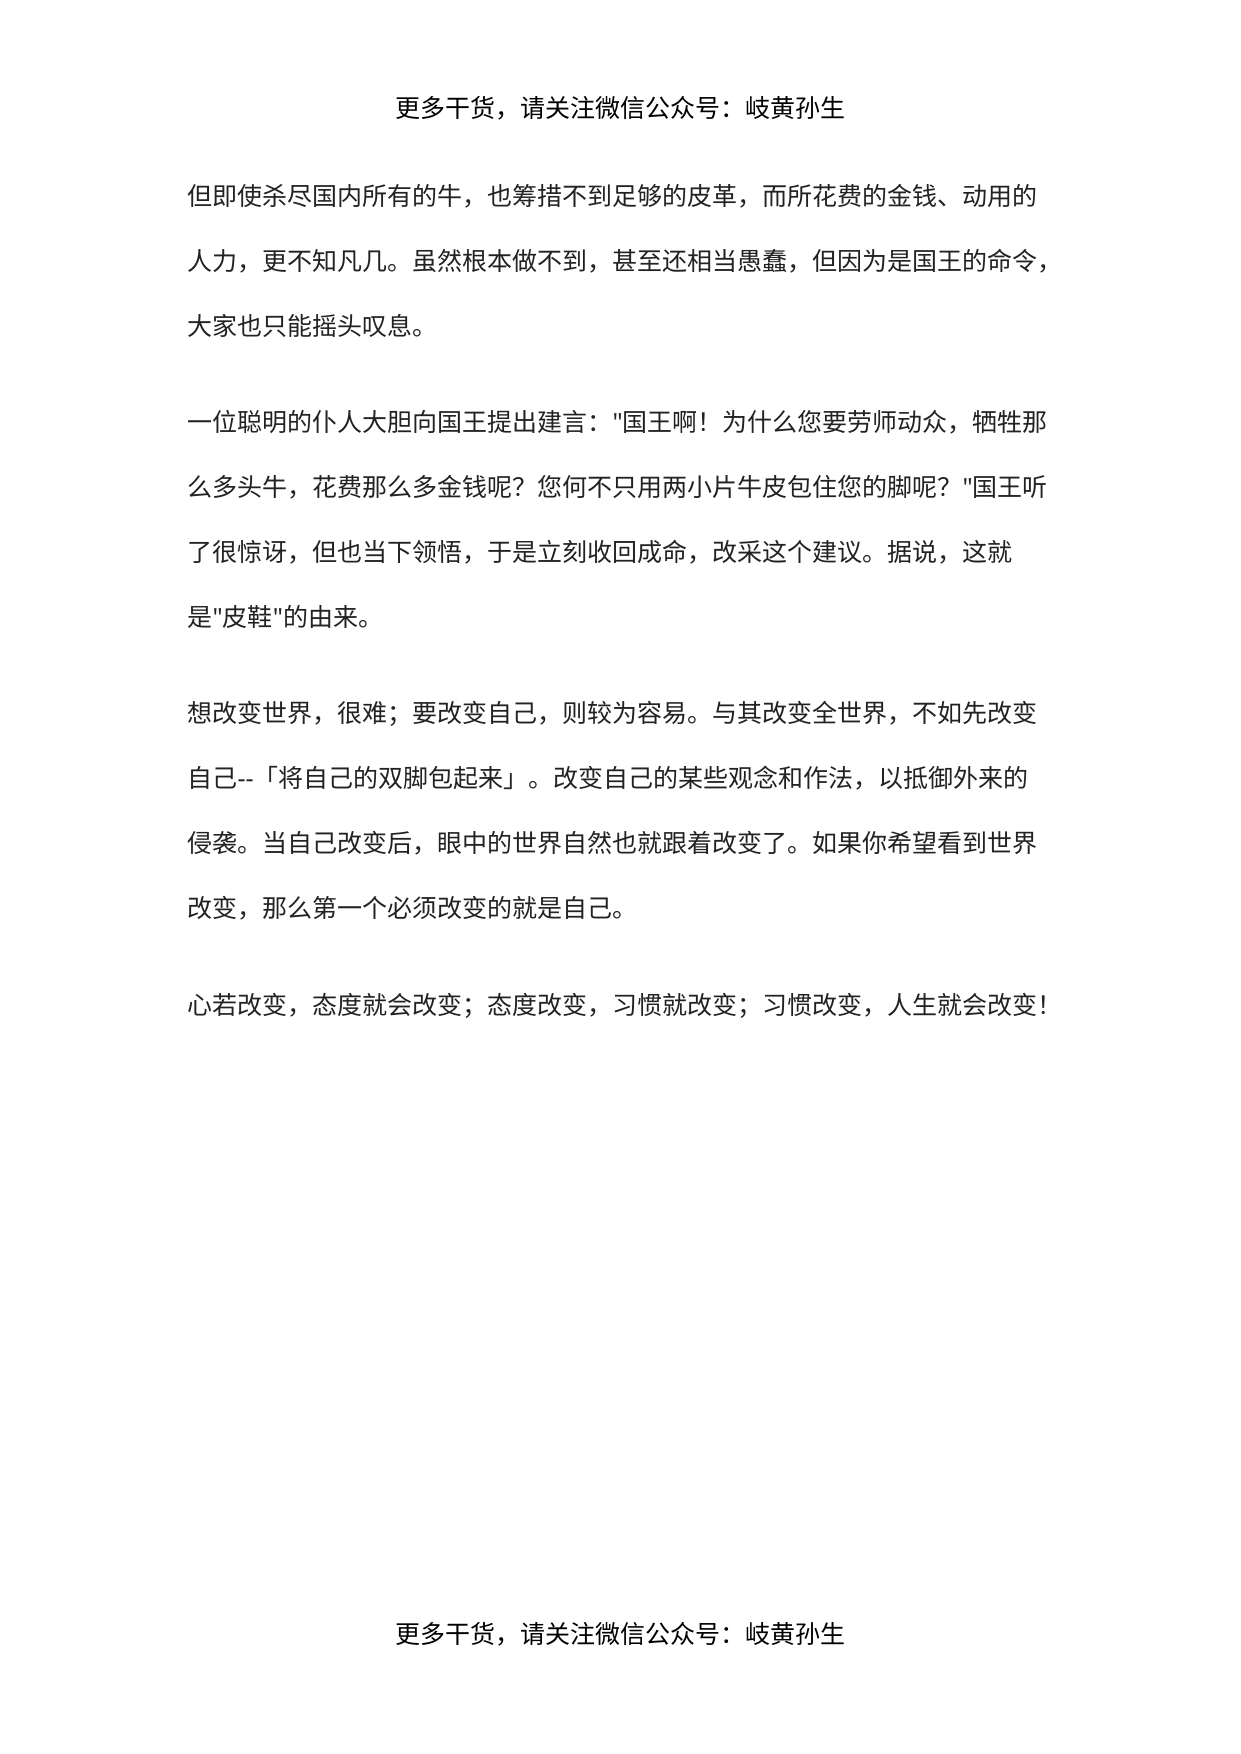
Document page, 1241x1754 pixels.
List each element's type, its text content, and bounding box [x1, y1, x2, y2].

text 想改变世界，很难；要改变自己，则较为容易。与其改变全世界，不如先改变自己--「将自己的双脚包起来」。改变自己的某些观念和作法，以抵御外来的侵袭。当自己改变后，眼中的世界自然也就跟着改变了。如果你希望看到世界改变，那么第一个必须改变的就是自己。 [187, 679, 1053, 939]
text 一位聪明的仆人大胆向国王提出建言："国王啊！为什么您要劳师动众，牺牲那么多头牛，花费那么多金钱呢？您何不只用两小片牛皮包住您的脚呢？"国王听了很惊讶，但也当下领悟，于是立刻收回成命，改采这个建议。据说，这就是"皮鞋"的由来。 [187, 388, 1053, 648]
text 但即使杀尽国内所有的牛，也筹措不到足够的皮革，而所花费的金钱、动用的人力，更不知凡几。虽然根本做不到，甚至还相当愚蠢，但因为是国王的命令，大家也只能摇头叹息。 [187, 162, 1053, 357]
text 心若改变，态度就会改变；态度改变，习惯就改变；习惯改变，人生就会改变！ [187, 971, 1053, 1036]
